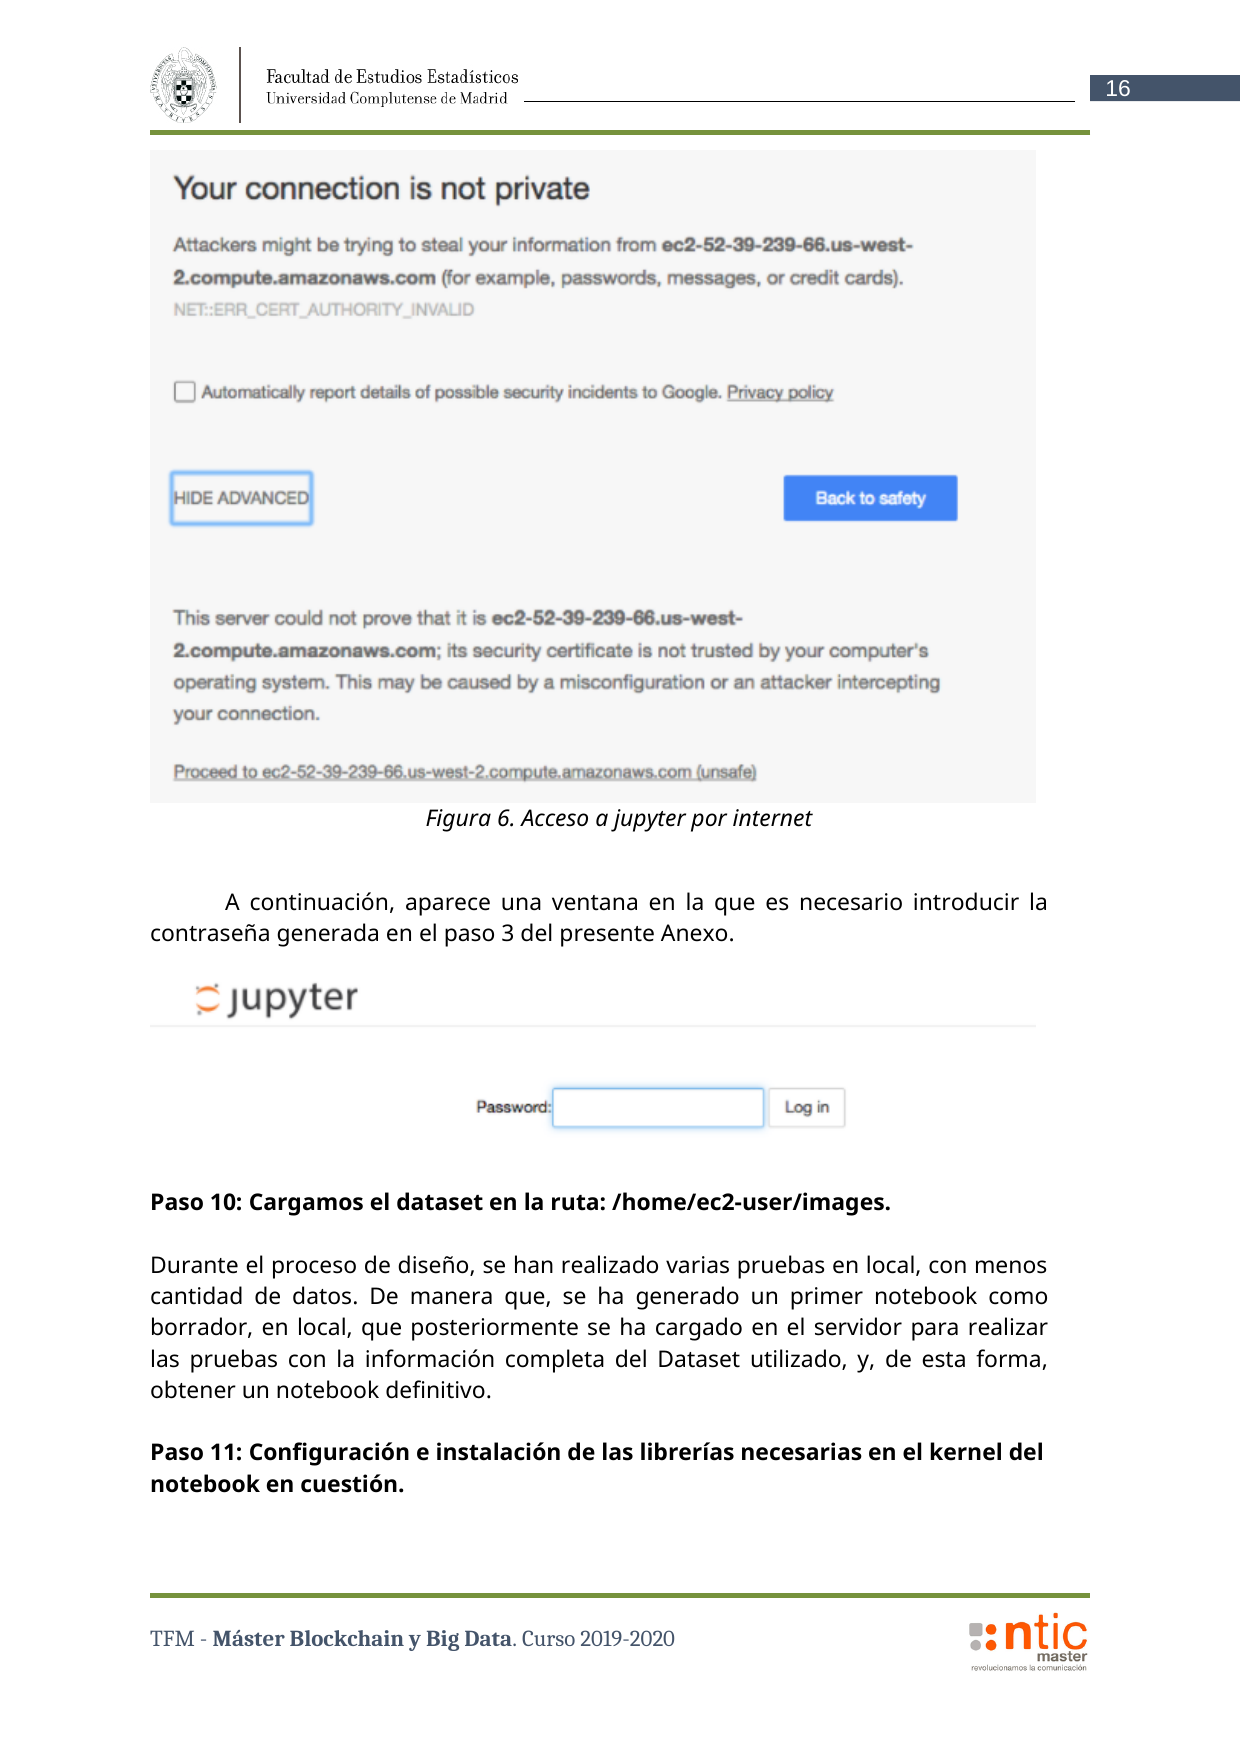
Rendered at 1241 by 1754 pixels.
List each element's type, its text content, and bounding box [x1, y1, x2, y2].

text Figura 6. Acceso a jupyter por internet [150, 802, 1090, 833]
text Durante el proceso de diseño, se han realizado varias pruebas en local, con menos cantidad de datos. De manera que, se ha generado un primer notebook como borrador, en local, que posteriormente se ha cargado en el servidor para realizar las pruebas con la información completa del Dataset utilizado, y, de esta forma, obtener un notebook definitivo. [150, 1249, 1049, 1405]
text Paso 10: Cargamos el dataset en la ruta: /home/ec2-user/images. [150, 1186, 1049, 1217]
picture [150, 979, 1036, 1155]
picture [966, 1580, 1091, 1705]
picture [150, 150, 1036, 803]
picture [150, 47, 524, 123]
text A continuación, aparece una ventana en la que es necesario introducir la contraseña generada en el paso 3 del presente Anexo. [150, 886, 1049, 948]
text Paso 11: Configuración e instalación de las librerías necesarias en el kernel del notebook en cuestión. [150, 1436, 1049, 1499]
